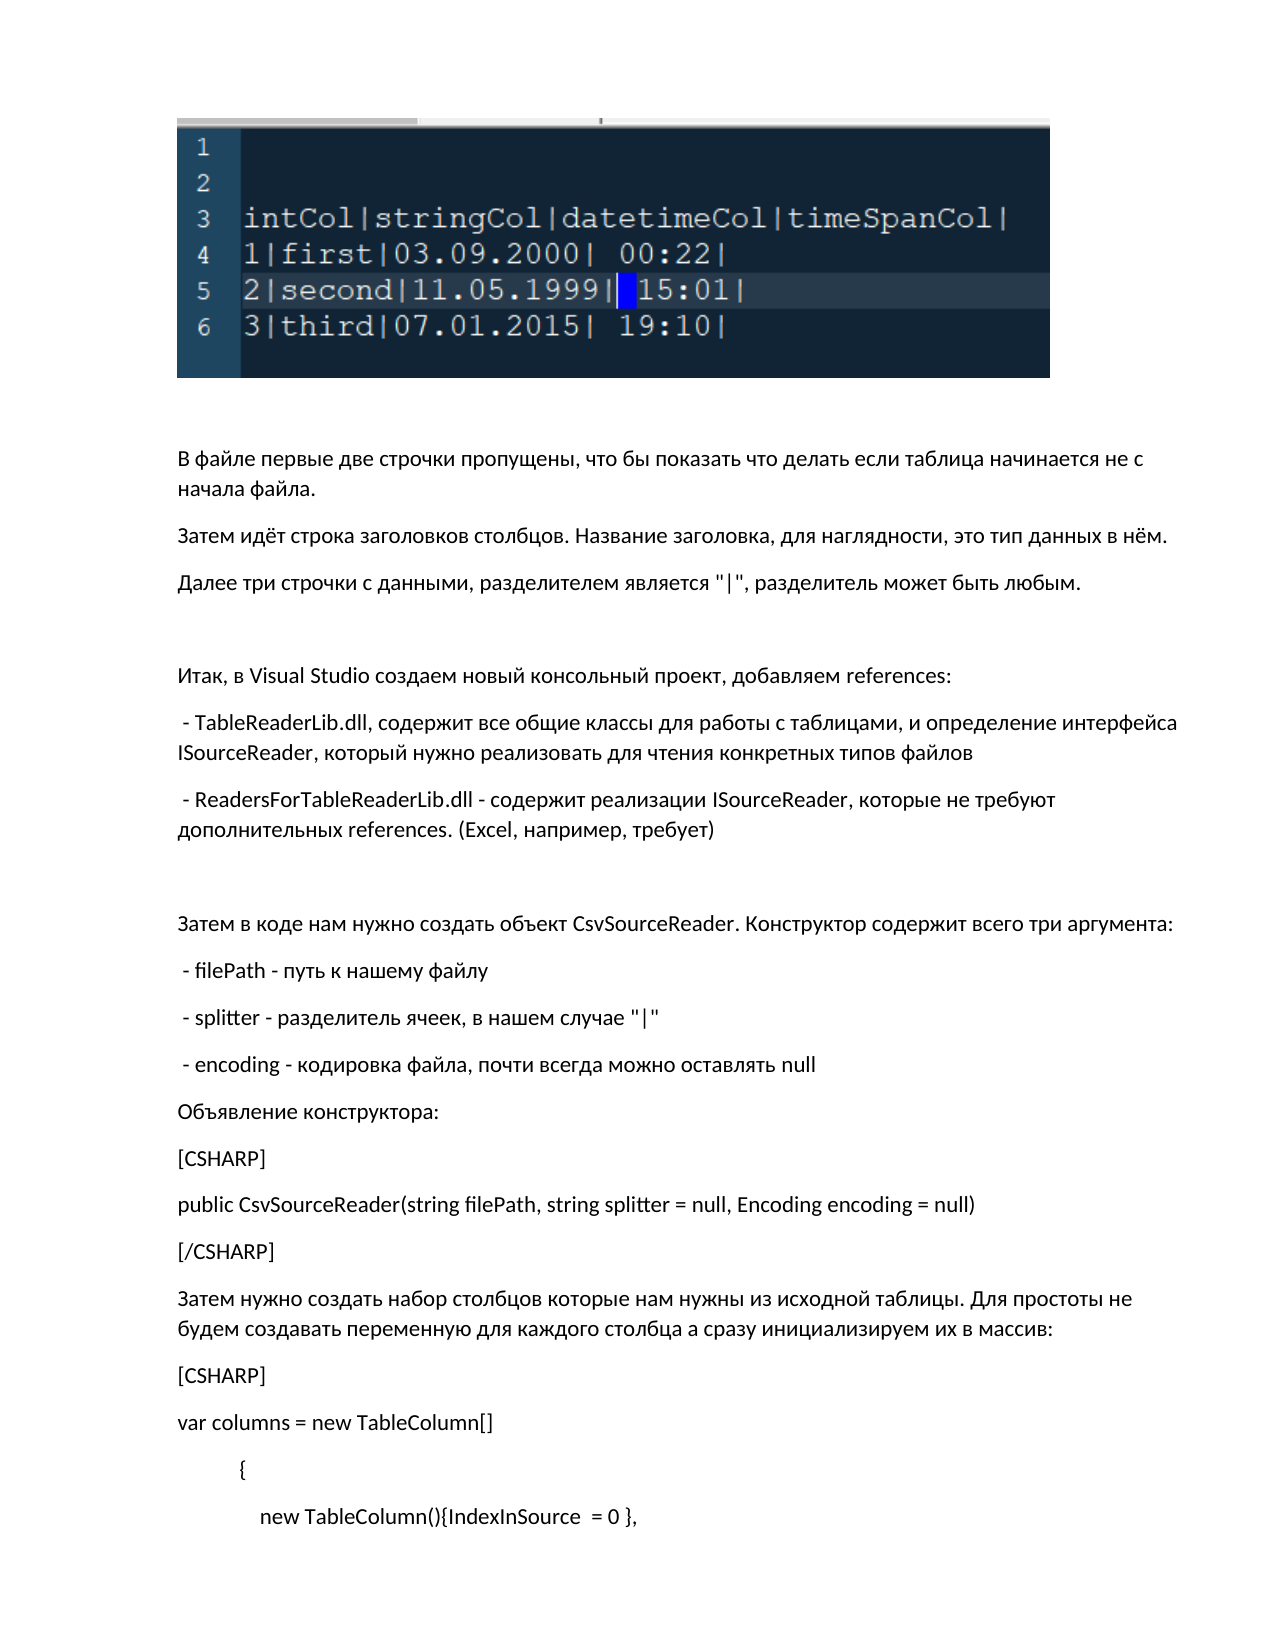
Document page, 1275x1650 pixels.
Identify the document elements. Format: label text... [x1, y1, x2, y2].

text [CSHARP] [177, 1361, 1186, 1389]
picture [177, 118, 1050, 378]
text Далее три строчки с данными, разделителем является "|", разделитель может быть любым. [177, 568, 1186, 596]
text { [177, 1455, 1186, 1483]
text [CSHARP] [177, 1144, 1186, 1172]
text Затем в коде нам нужно создать объект CsvSourceReader. Конструктор содержит всего три аргумента: [177, 909, 1186, 937]
text [/CSHARP] [177, 1237, 1186, 1265]
text В файле первые две строчки пропущены, что бы показать что делать если таблица начинается не с начала файла. [177, 444, 1186, 502]
text Затем нужно создать набор столбцов которые нам нужны из исходной таблицы. Для простоты не будем создавать переменную для каждого столбца а сразу инициализируем их в массив: [177, 1284, 1186, 1342]
text public CsvSourceReader(string filePath, string splitter = null, Encoding encoding = null) [177, 1191, 1186, 1218]
text - filePath - путь к нашему файлу [177, 956, 1186, 984]
text Затем идёт строка заголовков столбцов. Название заголовка, для наглядности, это тип данных в нём. [177, 521, 1186, 549]
text - encoding - кодировка файла, почти всегда можно оставлять null [177, 1050, 1186, 1078]
text var columns = new TableColumn[] [177, 1408, 1186, 1436]
text Итак, в Visual Studio создаем новый консольный проект, добавляем references: [177, 661, 1186, 689]
text new TableColumn(){IndexInSource = 0 }, [177, 1502, 1186, 1530]
text Объявление конструктора: [177, 1097, 1186, 1125]
text - ReadersForTableReaderLib.dll - содержит реализации ISourceReader, которые не требуют дополнительных references. (Excel, например, требует) [177, 785, 1186, 843]
text - TableReaderLib.dll, содержит все общие классы для работы с таблицами, и определение интерфейса ISourceReader, который нужно реализовать для чтения конкретных типов файлов [177, 708, 1186, 766]
text - splitter - разделитель ячеек, в нашем случае "|" [177, 1003, 1186, 1031]
